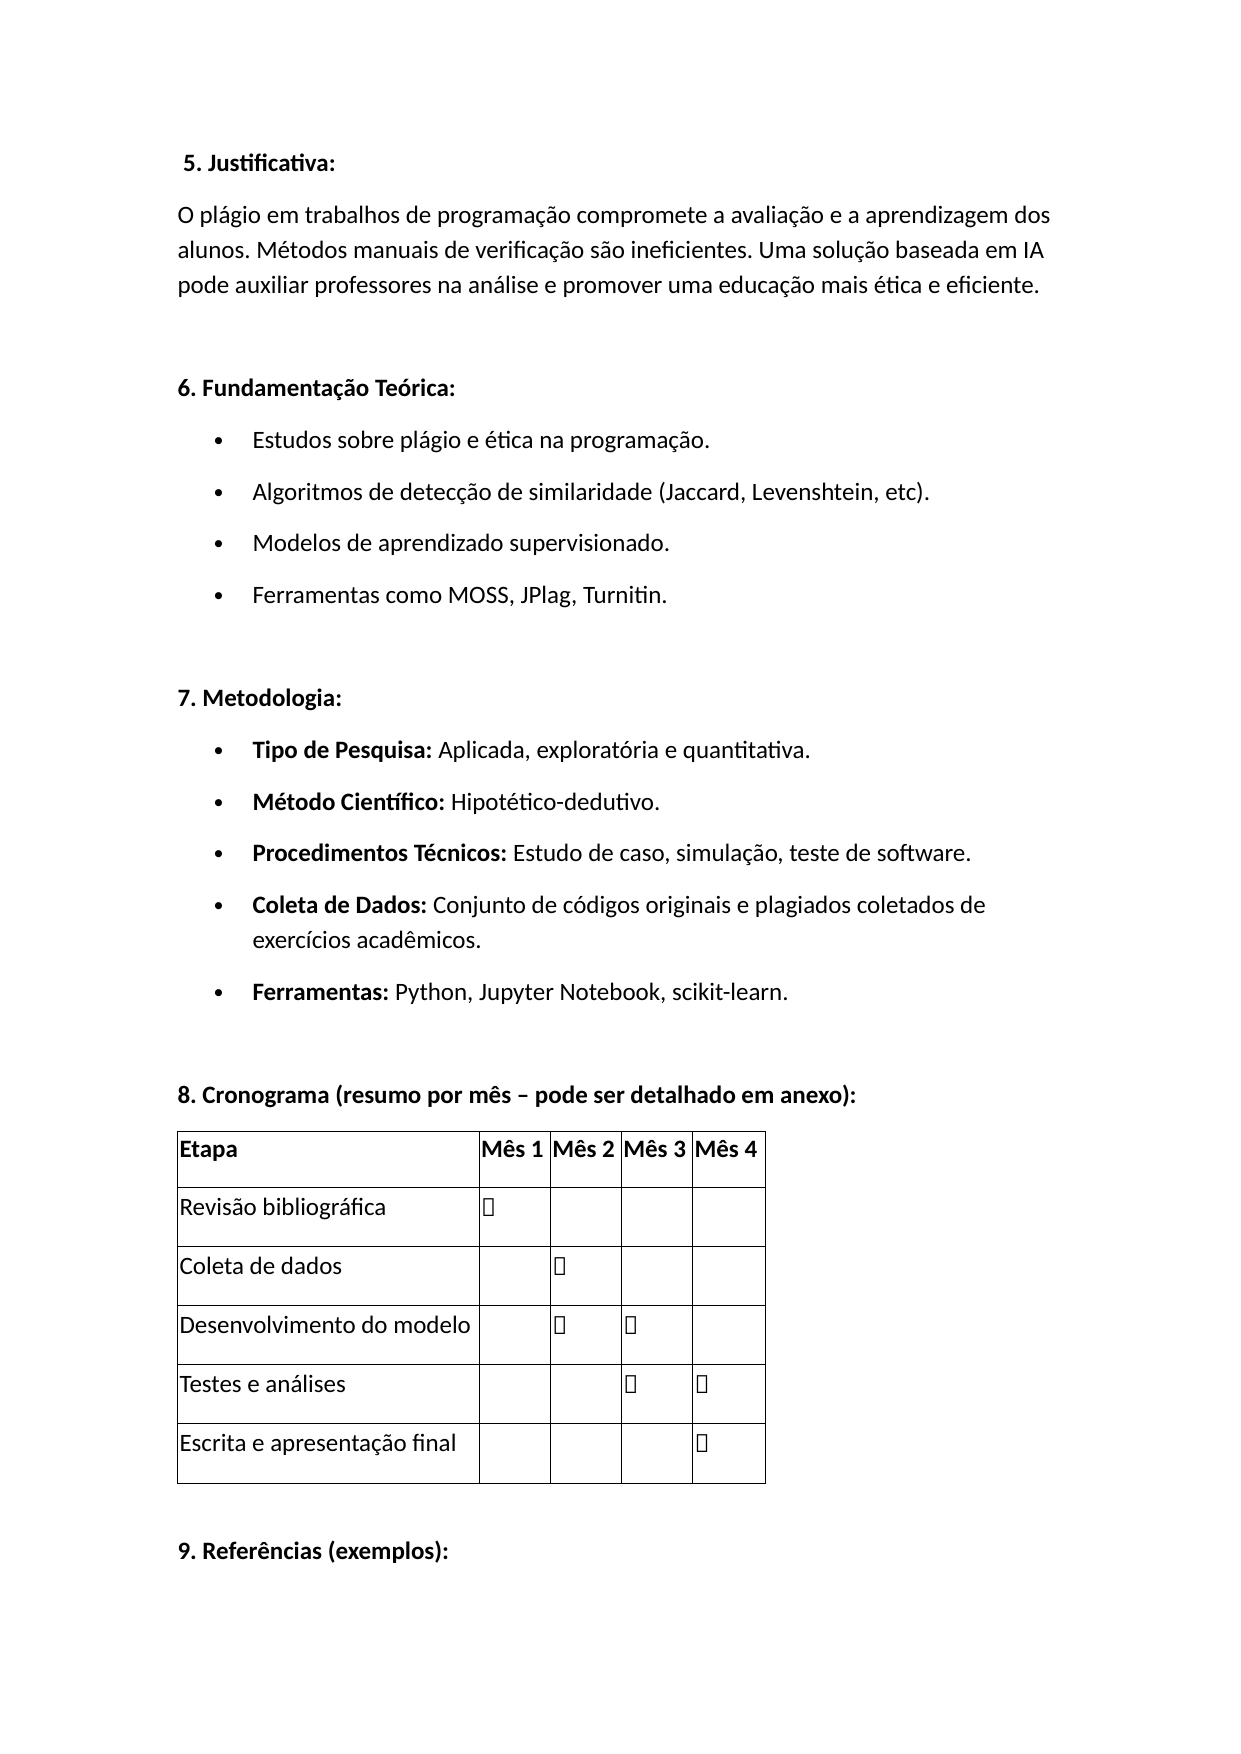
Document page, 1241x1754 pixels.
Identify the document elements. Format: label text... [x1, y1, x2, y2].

list Ferramentas como MOSS, JPlag, Turnitin. [215, 579, 1063, 610]
table_header Mês 4 [693, 1132, 765, 1187]
list Ferramentas: Python, Jupyter Notebook, scikit-learn. [215, 976, 1063, 1006]
text 8. Cronograma (resumo por mês – pode ser detalhado em anexo): [177, 1079, 1063, 1110]
list Método Científico: Hipotético-dedutivo. [215, 786, 1063, 816]
table_cell [622, 1188, 692, 1246]
list Procedimentos Técnicos: Estudo de caso, simulação, teste de software. [215, 838, 1063, 868]
table_header Etapa [178, 1132, 479, 1187]
table_cell ✅ [480, 1188, 550, 1246]
table_cell [551, 1365, 621, 1423]
table_cell [622, 1247, 692, 1305]
list Coleta de Dados: Conjunto de códigos originais e plagiados coletados de exercícios acadêmicos. [215, 889, 1063, 955]
table_cell ✅ [551, 1247, 621, 1305]
text O plágio em trabalhos de programação compromete a avaliação e a aprendizagem dos alunos. Métodos manuais de verificação são ineficientes. Uma solução baseada em IA pode auxiliar professores na análise e promover uma educação mais ética e eficiente. [177, 199, 1063, 300]
table_cell [693, 1306, 765, 1364]
table_cell Escrita e apresentação final [178, 1424, 479, 1482]
table_cell Testes e análises [178, 1365, 479, 1423]
list Tipo de Pesquisa: Aplicada, exploratória e quantitativa. [215, 734, 1063, 765]
table_cell ✅ [693, 1424, 765, 1482]
text 6. Fundamentação Teórica: [177, 373, 1063, 403]
table_header Mês 3 [622, 1132, 692, 1187]
table_cell ✅ [693, 1365, 765, 1423]
table_cell [480, 1365, 550, 1423]
table_cell [480, 1247, 550, 1305]
table_header Mês 2 [551, 1132, 621, 1187]
table_cell ✅ [551, 1306, 621, 1364]
table_header Mês 1 [480, 1132, 550, 1187]
table_cell [622, 1424, 692, 1482]
table_cell Revisão bibliográfica [178, 1188, 479, 1246]
table_cell [551, 1424, 621, 1482]
text 5. Justificativa: [177, 148, 1063, 178]
text 7. Metodologia: [177, 683, 1063, 713]
table_cell [551, 1188, 621, 1246]
list Algoritmos de detecção de similaridade (Jaccard, Levenshtein, etc). [215, 476, 1063, 506]
table_cell ✅ [622, 1365, 692, 1423]
list Modelos de aprendizado supervisionado. [215, 528, 1063, 558]
table_cell [693, 1188, 765, 1246]
table_cell ✅ [622, 1306, 692, 1364]
table_cell [480, 1306, 550, 1364]
table_cell Coleta de dados [178, 1247, 479, 1305]
table_cell Desenvolvimento do modelo [178, 1306, 479, 1364]
table_cell [693, 1247, 765, 1305]
list Estudos sobre plágio e ética na programação. [215, 424, 1063, 455]
text 9. Referências (exemplos): [177, 1535, 1063, 1566]
table_cell [480, 1424, 550, 1482]
